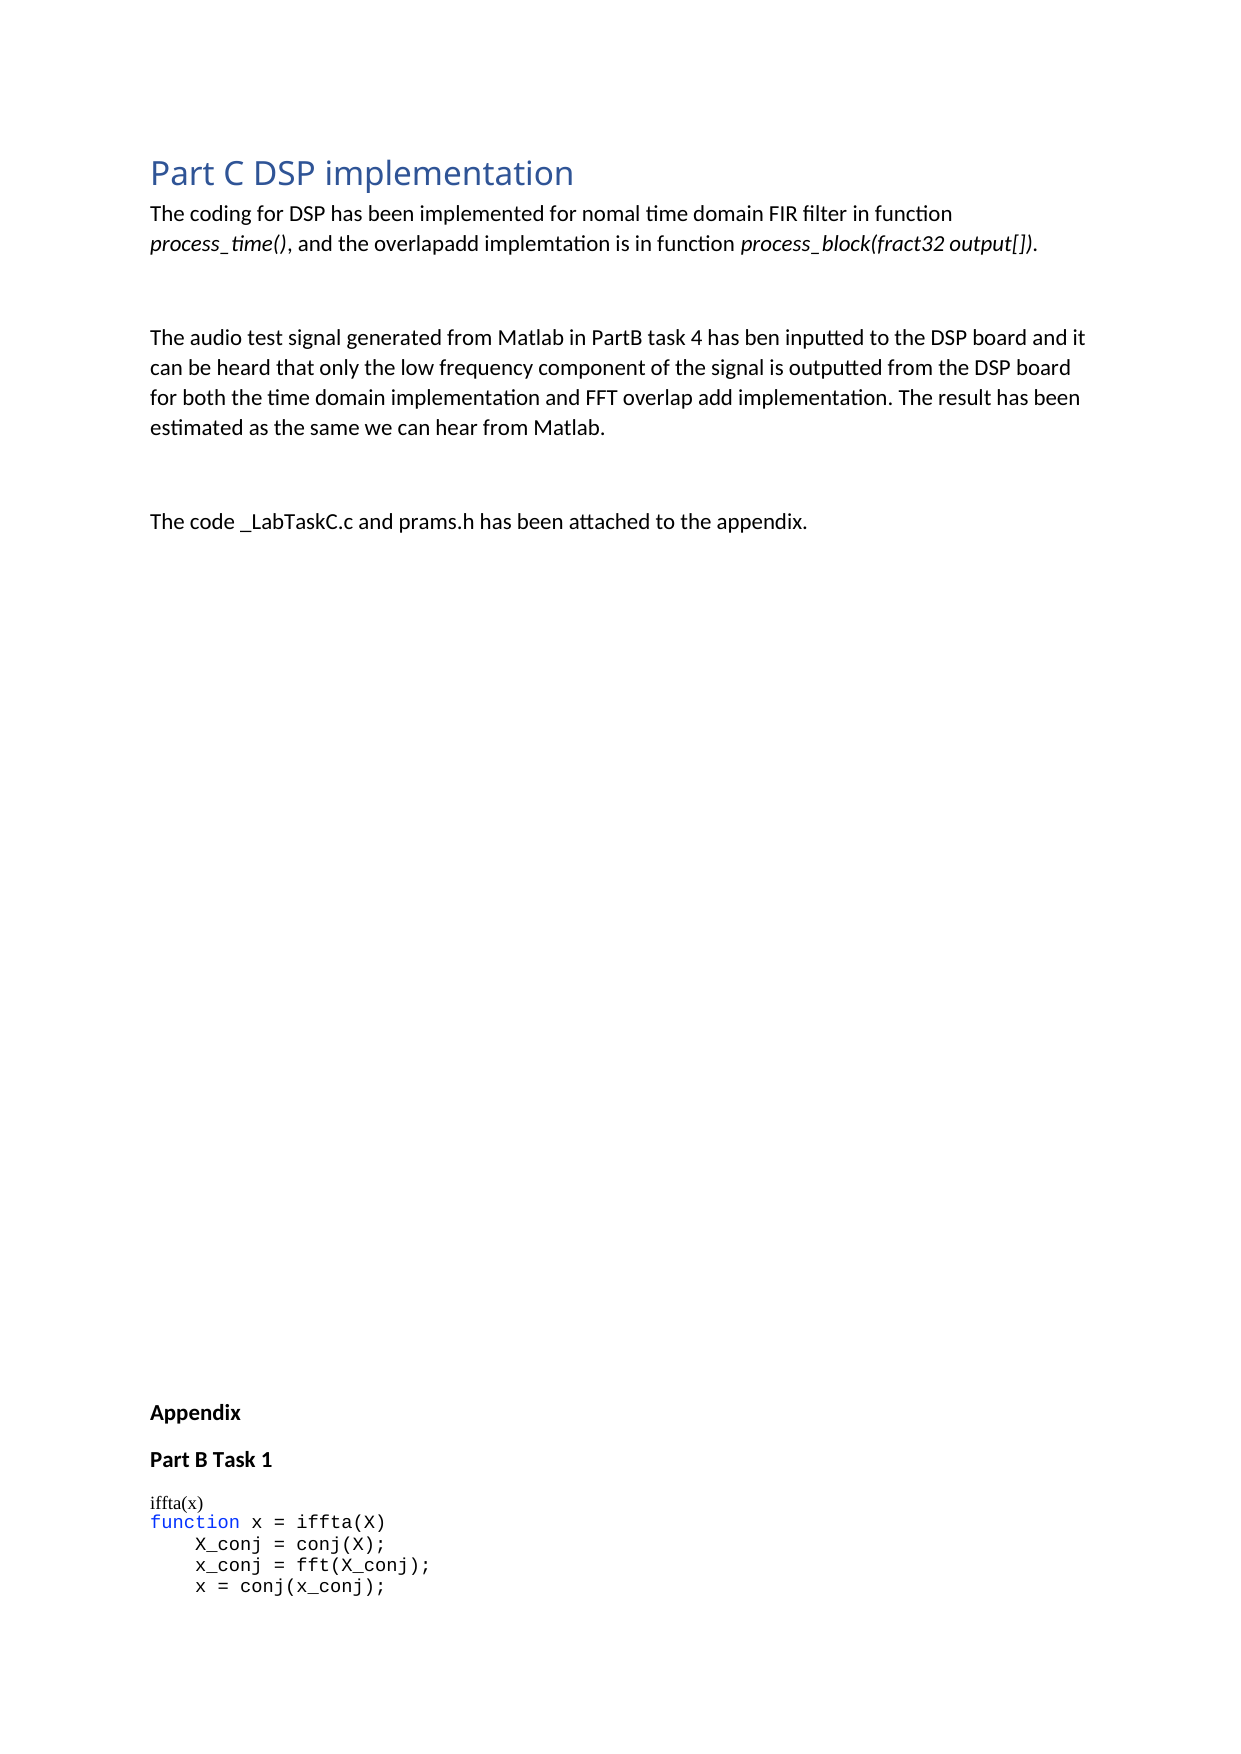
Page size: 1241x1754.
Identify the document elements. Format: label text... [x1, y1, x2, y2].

text The audio test signal generated from Matlab in PartB task 4 has ben inputted to the DSP board and it can be heard that only the low frequency component of the signal is outputted from the DSP board for both the time domain implementation and FFT overlap add implementation. The result has been estimated as the same we can hear from Matlab. [150, 323, 1090, 442]
text X_conj = conj(X); [150, 1534, 1090, 1556]
text Part B Task 1 [150, 1445, 1090, 1473]
text The coding for DSP has been implemented for nomal time domain FIR filter in function process_time(), and the overlapadd implemtation is in function process_block(fract32 output[]). [150, 199, 1090, 257]
text x_conj = fft(X_conj); [150, 1556, 1090, 1577]
text x = conj(x_conj); [150, 1577, 1090, 1598]
text Appendix [150, 1398, 1090, 1426]
text function x = iffta(X) [150, 1513, 1090, 1534]
text iffta(x) [150, 1492, 1090, 1513]
text The code _LabTaskC.c and prams.h has been attached to the appendix. [150, 507, 1090, 535]
subtitle Part C DSP implementation [150, 150, 1090, 195]
